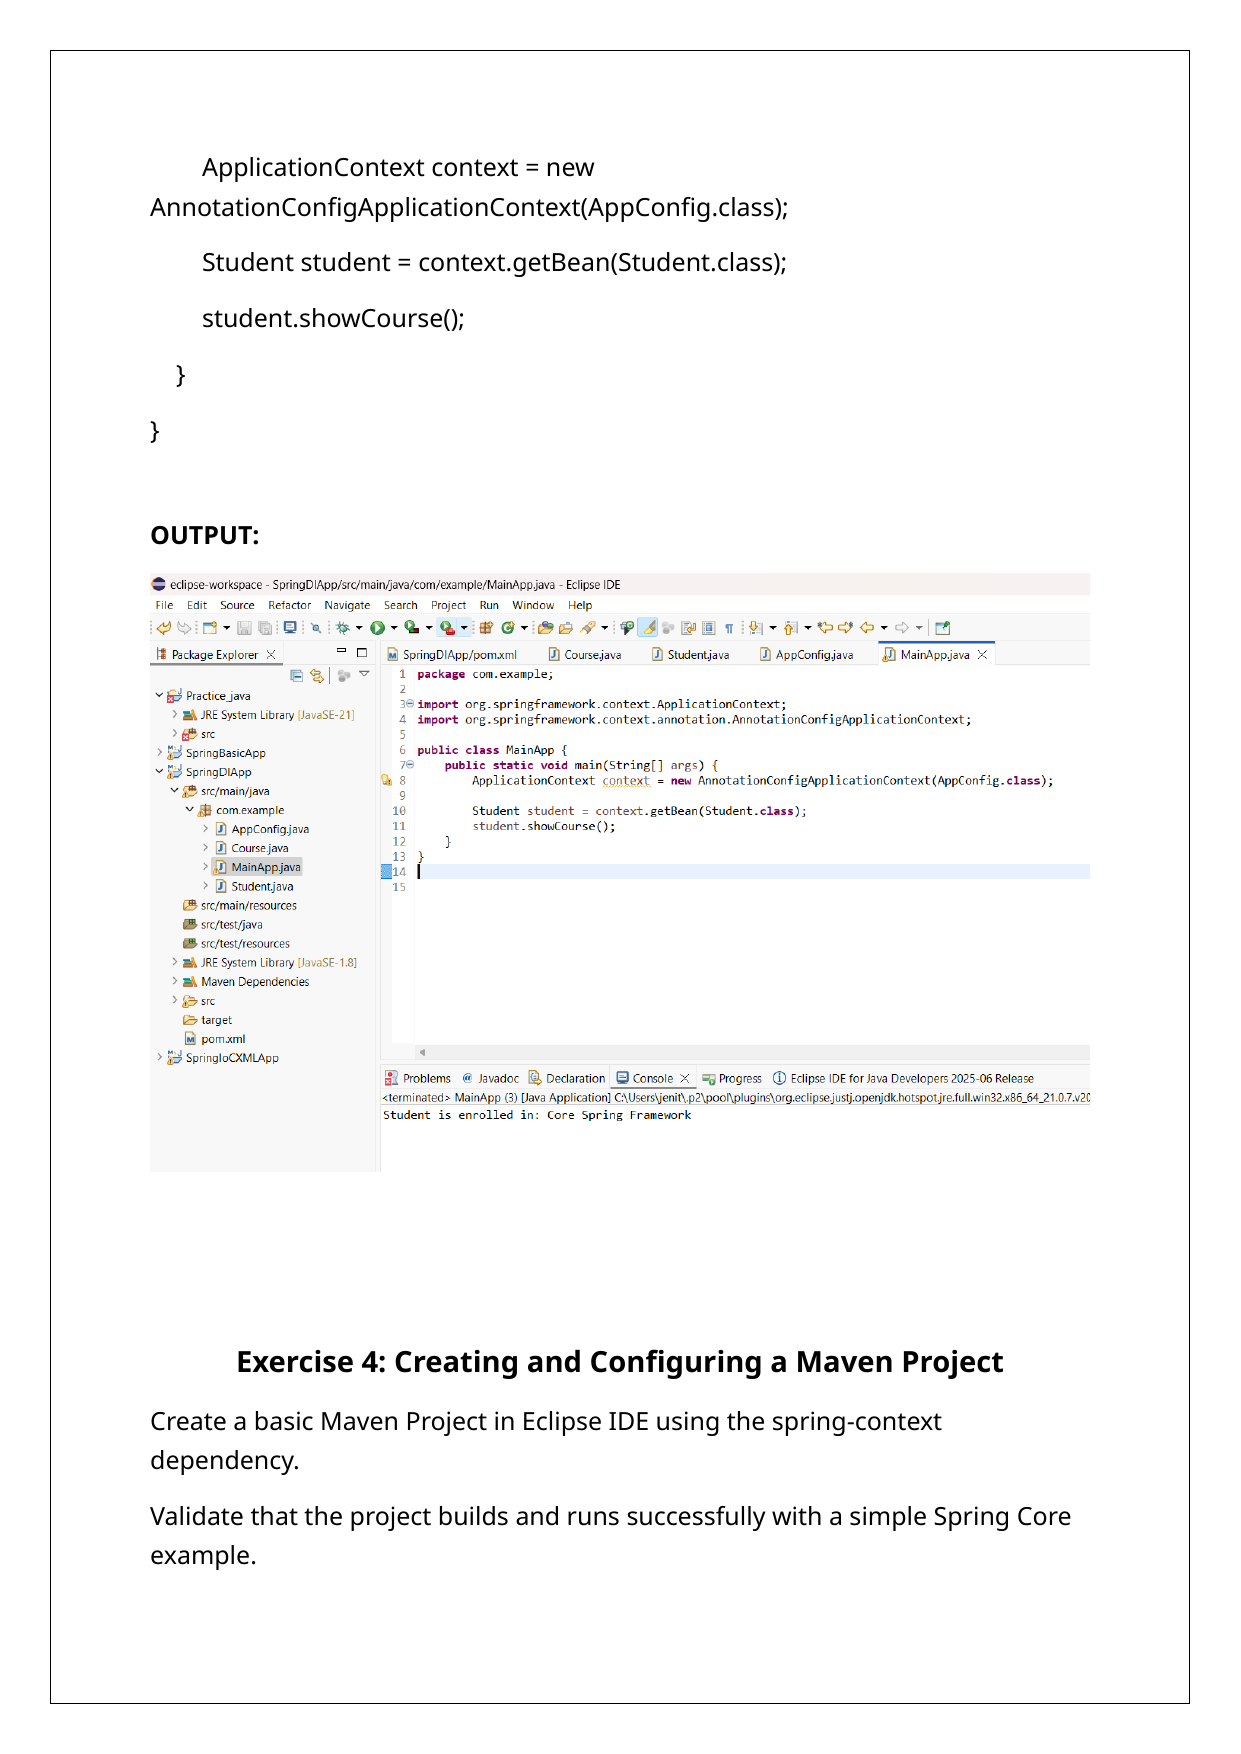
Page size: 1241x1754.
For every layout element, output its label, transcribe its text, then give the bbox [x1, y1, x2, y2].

text Student student = context.getBean(Student.class); [150, 245, 1090, 279]
text OUTPUT: [150, 518, 1090, 552]
text } [150, 412, 1090, 447]
text student.showCourse(); [150, 301, 1090, 335]
picture [150, 573, 1091, 1172]
text Exercise 4: Creating and Configuring a Maven Project [150, 1341, 1090, 1381]
text ApplicationContext context = new AnnotationConfigApplicationContext(AppConfig.class); [150, 150, 1090, 223]
text Validate that the project builds and runs successfully with a simple Spring Core example. [150, 1499, 1090, 1572]
text Create a basic Maven Project in Eclipse IDE using the spring-context dependency. [150, 1404, 1090, 1477]
text } [150, 357, 1090, 391]
